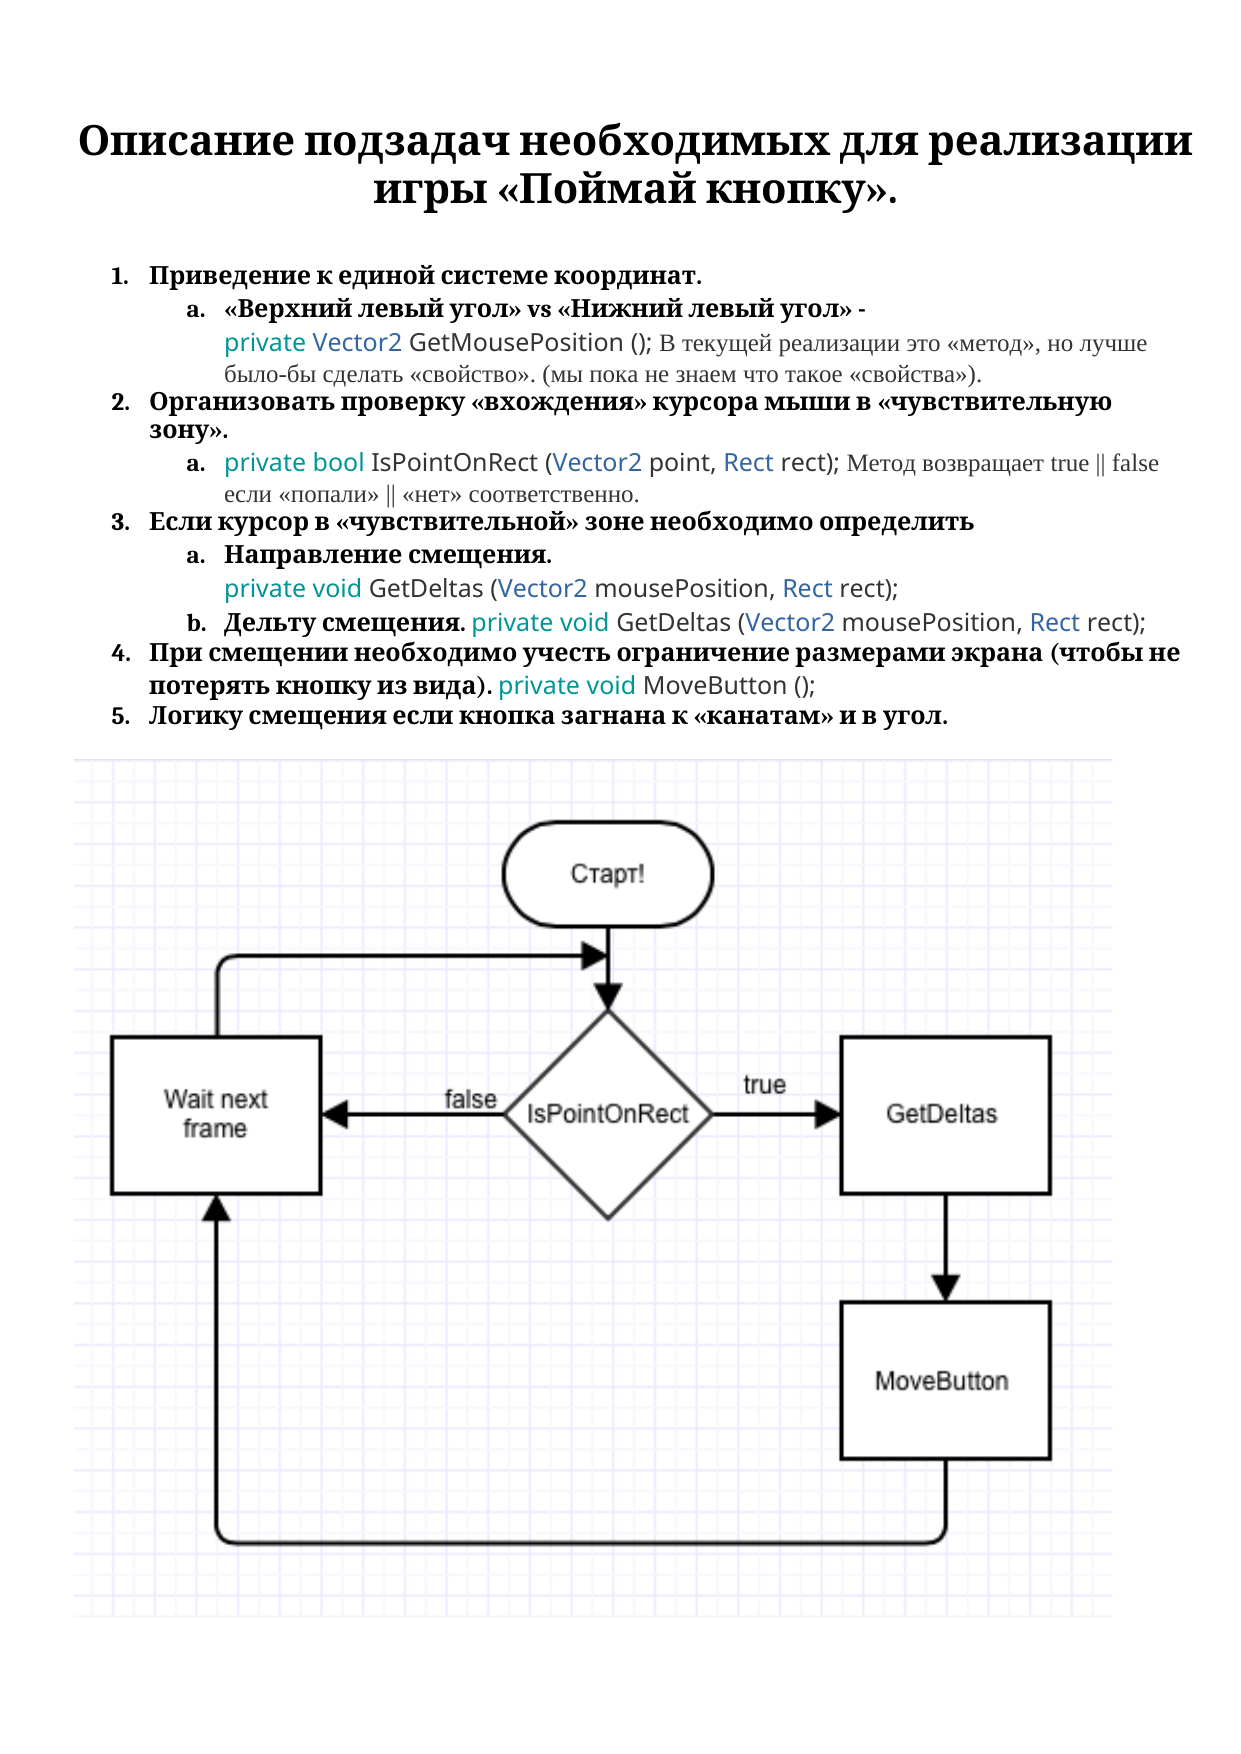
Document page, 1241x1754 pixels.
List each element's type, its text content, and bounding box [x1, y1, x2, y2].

list Направление смещения. private void GetDeltas (Vector2 mousePosition, Rect rect); [186, 537, 1197, 605]
list Организовать проверку «вхождения» курсора мыши в «чувствительную зону». [111, 387, 1197, 445]
text Описание подзадач необходимых для реализации игры «Поймай кнопку». [74, 118, 1197, 214]
list «Верхний левый угол» vs «Нижний левый угол» - private Vector2 GetMousePosition (); В текущей реализации это «метод», но лучше было-бы сделать «свойство». (мы пока не знаем что такое «свойства»). [186, 291, 1197, 387]
list Логику смещения если кнопка загнана к «канатам» и в угол. [111, 702, 1197, 730]
list Приведение к единой системе координат. [111, 262, 1197, 291]
list Дельту смещения. private void GetDeltas (Vector2 mousePosition, Rect rect); [186, 605, 1197, 639]
picture [73, 759, 1113, 1618]
list Если курсор в «чувствительной» зоне необходимо определить [111, 508, 1197, 537]
list При смещении необходимо учесть ограничение размерами экрана (чтобы не потерять кнопку из вида). private void MoveButton (); [111, 639, 1197, 702]
list private bool IsPointOnRect (Vector2 point, Rect rect); Метод возвращает true || false если «попали» || «нет» соответственно. [186, 445, 1197, 508]
